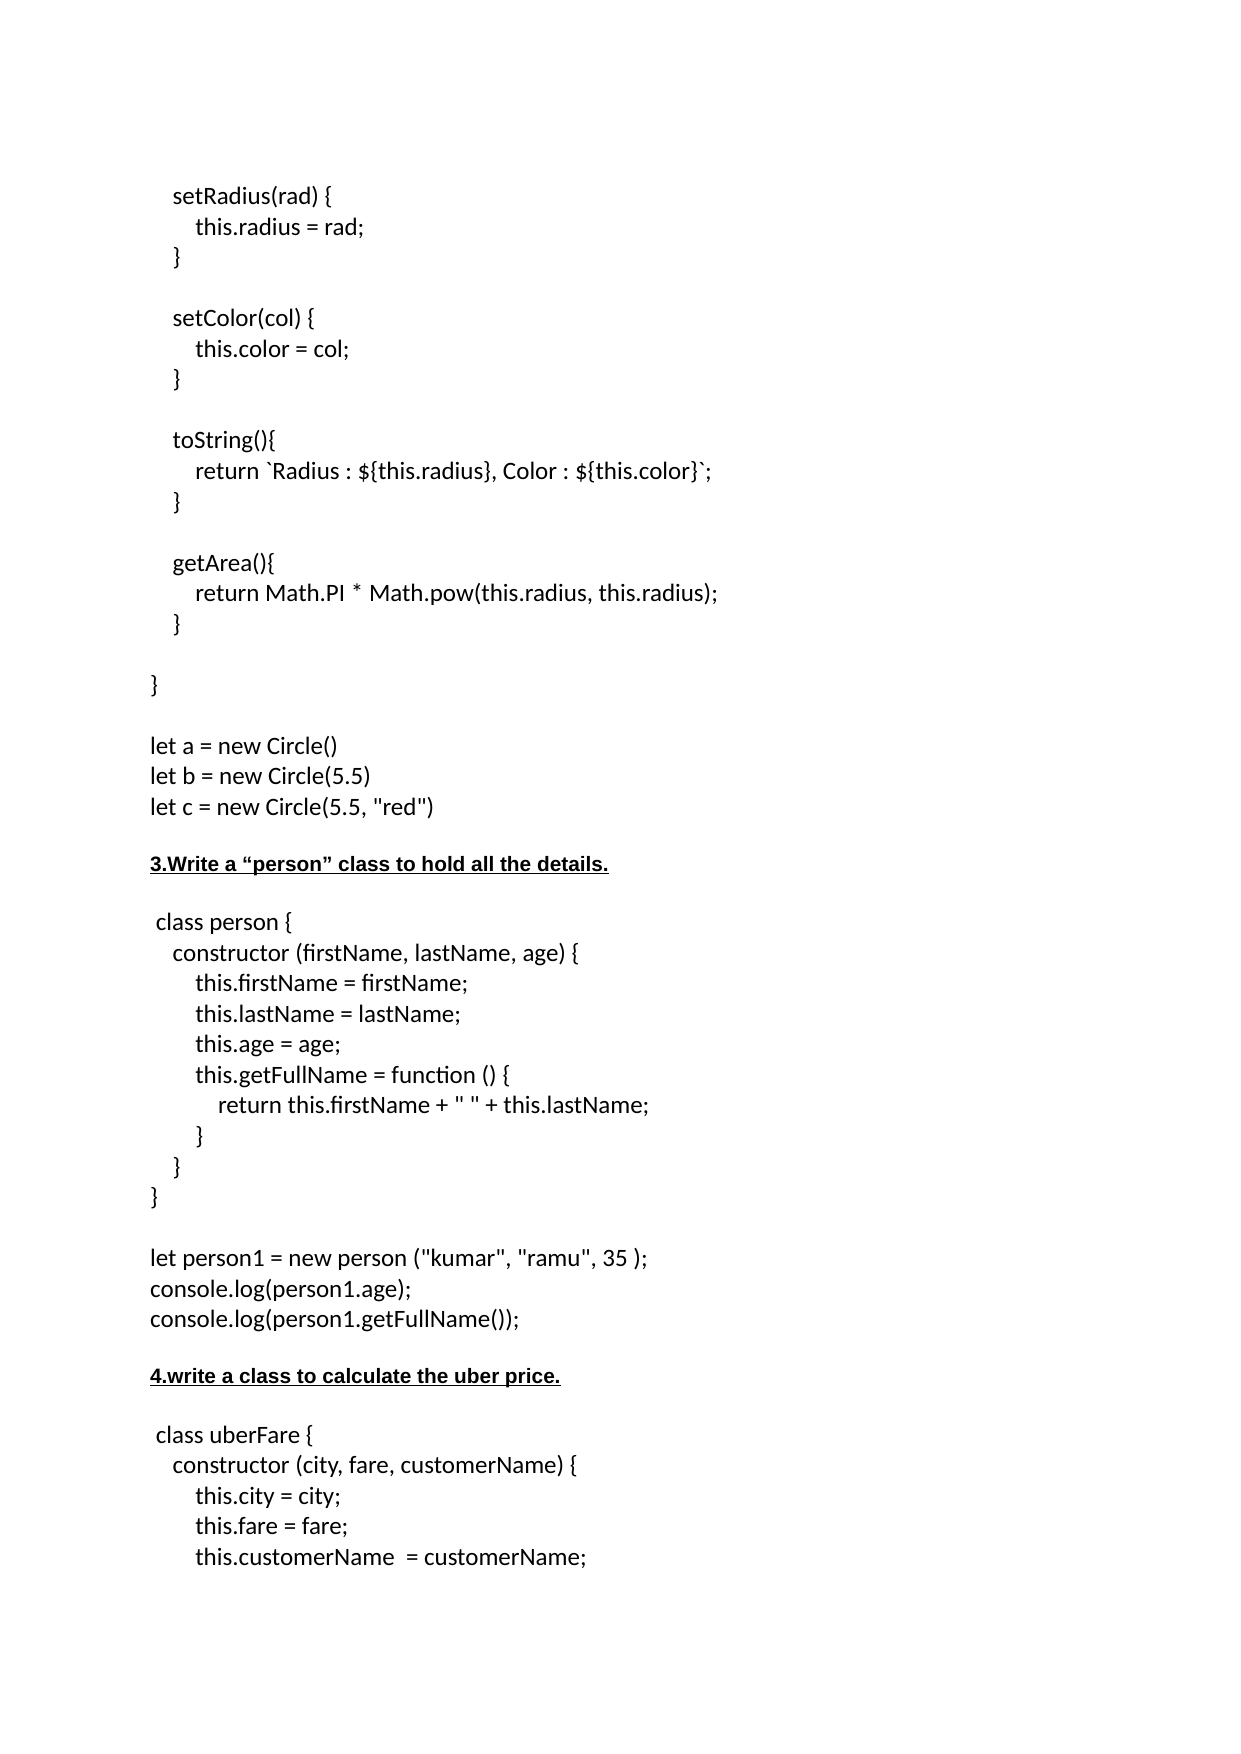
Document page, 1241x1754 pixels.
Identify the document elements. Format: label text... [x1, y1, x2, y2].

text this.color = col; [150, 333, 1090, 364]
text console.log(person1.age); [150, 1273, 1090, 1303]
text constructor (firstName, lastName, age) { [150, 937, 1090, 967]
text this.fare = fare; [150, 1510, 1090, 1541]
text } [150, 608, 1090, 638]
text return Math.PI * Math.pow(this.radius, this.radius); [150, 577, 1090, 608]
text getArea(){ [150, 547, 1090, 577]
text setRadius(rad) { [150, 181, 1090, 211]
text } [150, 364, 1090, 394]
text } [150, 1151, 1090, 1181]
text } [150, 1120, 1090, 1151]
text this.lastName = lastName; [150, 998, 1090, 1028]
text class person { [150, 906, 1090, 937]
text class uberFare { [150, 1419, 1090, 1449]
text let c = new Circle(5.5, "red") [150, 791, 1090, 821]
text constructor (city, fare, customerName) { [150, 1449, 1090, 1480]
text } [150, 669, 1090, 699]
text this.radius = rad; [150, 211, 1090, 242]
text this.age = age; [150, 1028, 1090, 1059]
text this.getFullName = function () { [150, 1059, 1090, 1089]
text toString(){ [150, 425, 1090, 455]
text setColor(col) { [150, 303, 1090, 333]
text let person1 = new person ("kumar", "ramu", 35 ); [150, 1242, 1090, 1273]
text } [150, 1181, 1090, 1212]
text } [150, 242, 1090, 272]
text 3.Write a “person” class to hold all the details. [150, 852, 1090, 876]
text this.customerName = customerName; [150, 1541, 1090, 1571]
text return `Radius : ${this.radius}, Color : ${this.color}`; [150, 455, 1090, 486]
text 4.write a class to calculate the uber price. [150, 1364, 1090, 1388]
text this.firstName = firstName; [150, 967, 1090, 998]
text console.log(person1.getFullName()); [150, 1303, 1090, 1334]
text let b = new Circle(5.5) [150, 760, 1090, 791]
text this.city = city; [150, 1480, 1090, 1510]
text } [150, 486, 1090, 516]
text let a = new Circle() [150, 730, 1090, 760]
text return this.firstName + " " + this.lastName; [150, 1089, 1090, 1120]
